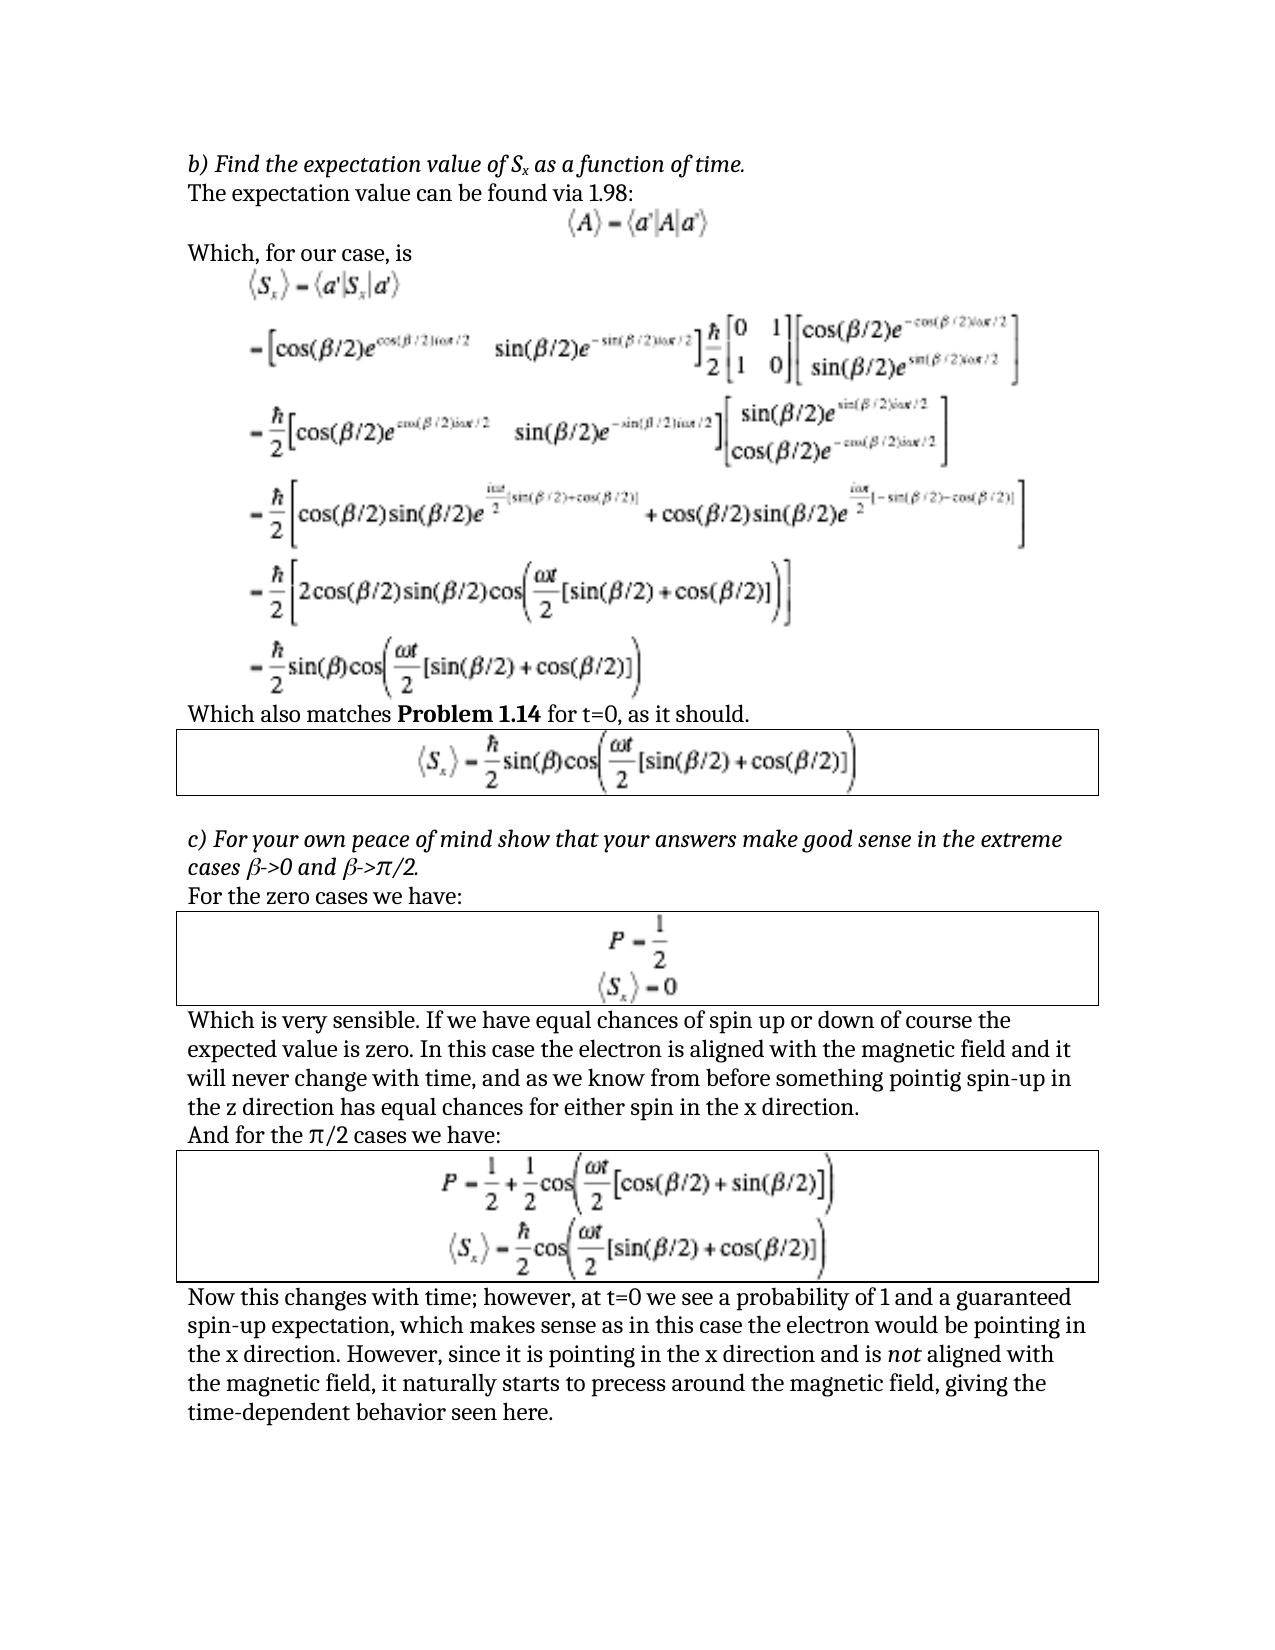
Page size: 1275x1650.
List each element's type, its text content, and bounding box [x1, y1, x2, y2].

text Which, for our case, is [187, 239, 1087, 268]
text Which also matches Problem 1.14 for t=0, as it should. [187, 700, 1087, 728]
table_header [177, 1151, 446, 1281]
table_header [829, 1151, 1098, 1281]
table_header [671, 912, 1098, 1005]
text c) For your own peace of mind show that your answers make good sense in the extreme cases ->0 and ->π/2. [187, 824, 1087, 882]
text b) Find the expectation value of Sx as a function of time. [187, 150, 1087, 179]
picture [565, 207, 710, 240]
picture [246, 267, 1029, 700]
text Which is very sensible. If we have equal chances of spin up or down of course the expected value is zero. In this case the electron is aligned with the magnetic field and it will never change with time, and as we know from before something pointig spin-up in the z direction has equal chances for either spin in the x direction. [187, 1006, 1087, 1121]
text Now this changes with time; however, at t=0 we see a probability of 1 and a guaranteed spin-up expectation, which makes sense as in this case the electron would be pointing in the x direction. However, since it is pointing in the x direction and is not aligned with the magnetic field, it naturally starts to precess around the magnetic field, giving the time-dependent behavior seen here. [187, 1283, 1087, 1426]
text The expectation value can be found via 1.98: [187, 179, 1087, 207]
picture [415, 729, 860, 795]
picture [595, 911, 680, 1006]
table_header [177, 912, 605, 1005]
table_header [177, 730, 415, 795]
picture [438, 1151, 837, 1282]
table_header [860, 730, 1098, 795]
text And for the π/2 cases we have: [187, 1121, 1087, 1150]
text For the zero cases we have: [187, 882, 1087, 911]
